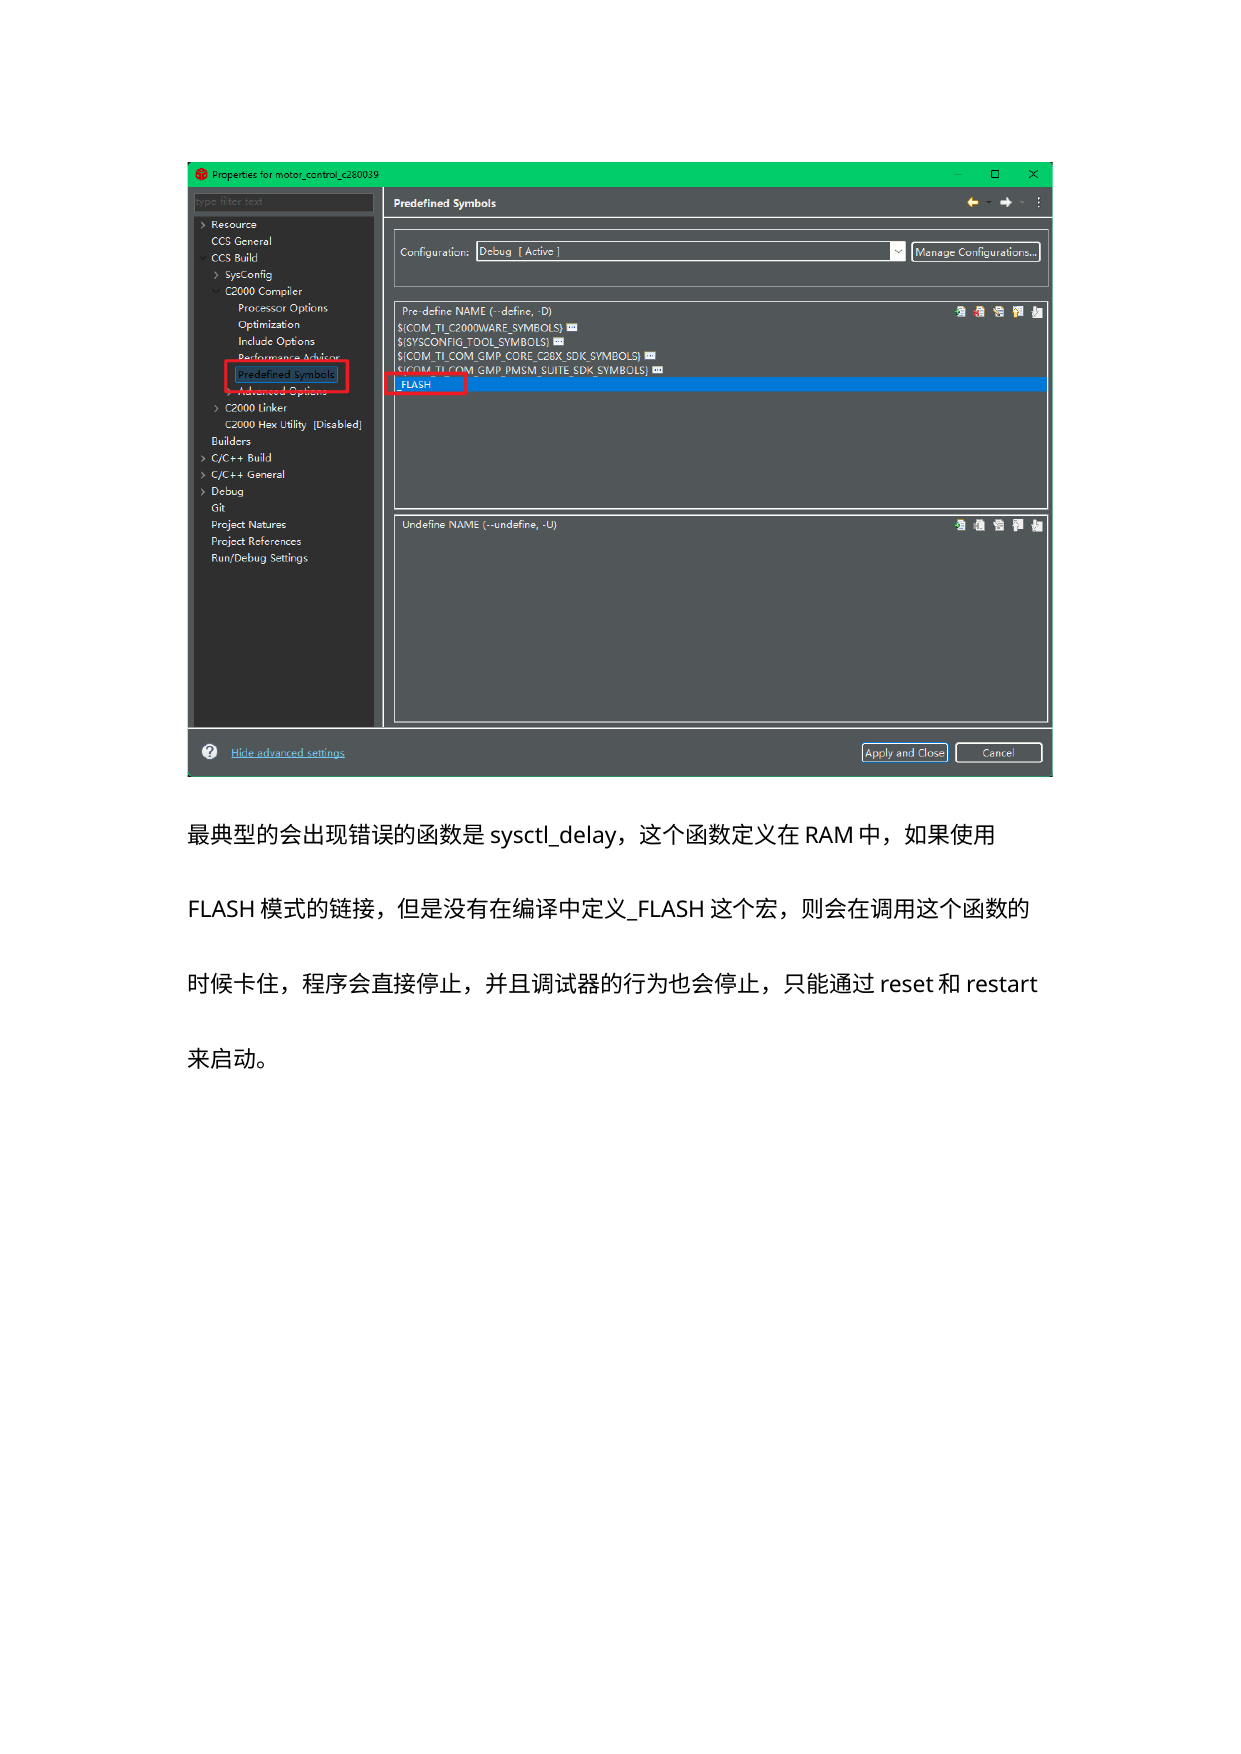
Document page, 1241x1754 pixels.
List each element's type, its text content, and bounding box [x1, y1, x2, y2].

text 最典型的会出现错误的函数是sysctl_delay，这个函数定义在RAM中，如果使用FLASH模式的链接，但是没有在编译中定义_FLASH这个宏，则会在调用这个函数的时候卡住，程序会直接停止，并且调试器的行为也会停止，只能通过reset和restart来启动。 [187, 801, 1053, 1090]
picture [187, 162, 1053, 777]
